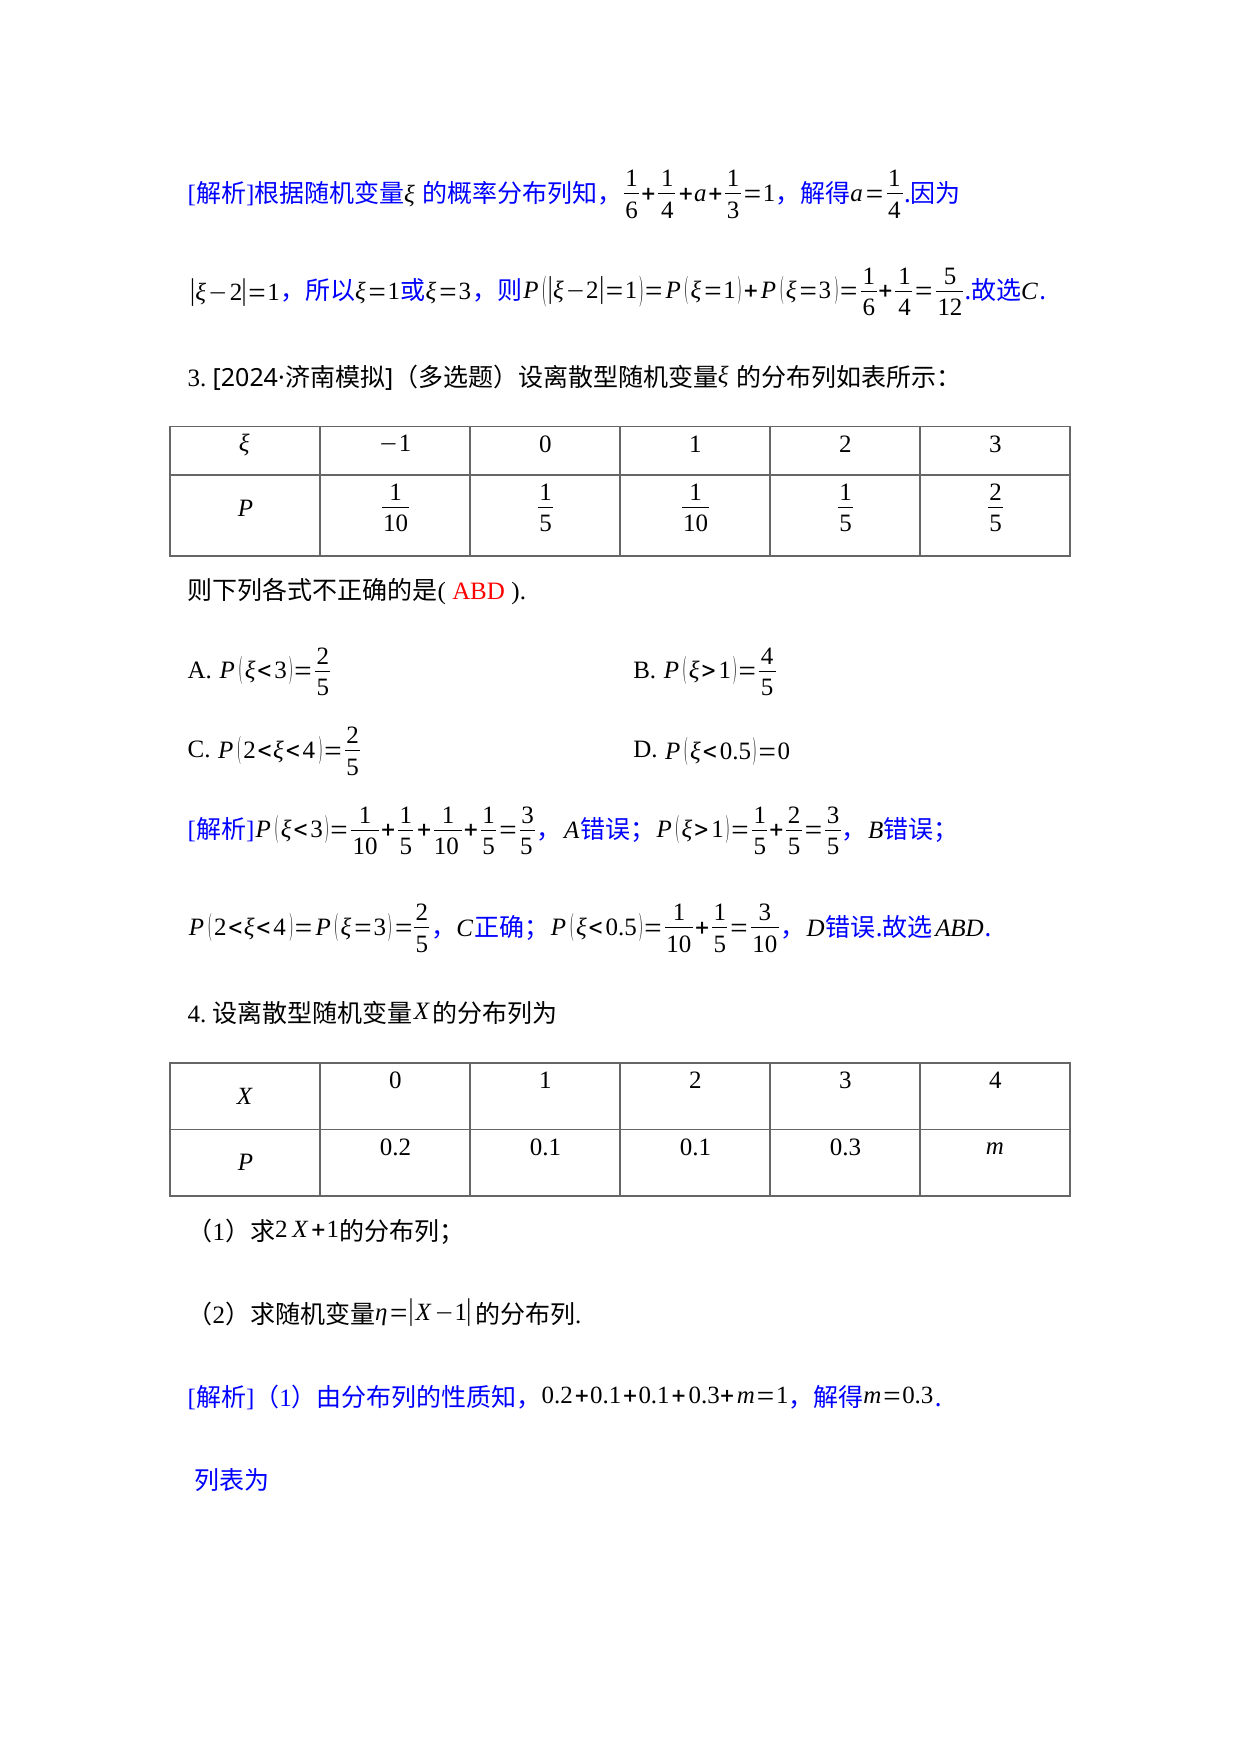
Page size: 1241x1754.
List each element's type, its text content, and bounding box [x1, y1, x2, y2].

table_cell [921, 476, 1069, 555]
text （1）求的分布列； [187, 1197, 1053, 1262]
text [解析]（1）由分布列的性质知，，解得. [187, 1363, 1053, 1428]
text 4. 设离散型随机变量的分布列为 [187, 979, 1053, 1044]
table_header 1 [471, 1064, 619, 1129]
text 3. [2024·济南模拟]（多选题）设离散型随机变量 的分布列如表所示： [187, 343, 1053, 408]
table_cell [471, 476, 619, 555]
table_cell [171, 1130, 319, 1195]
table_header 3 [921, 427, 1069, 474]
table_header 2 [771, 427, 919, 474]
text [解析]根据随机变量 的概率分布列知，，解得.因为，所以或，则.故选. [187, 162, 1053, 324]
table_header 4 [921, 1064, 1069, 1129]
text 则下列各式不正确的是( ABD ). [187, 557, 1053, 621]
table_cell [921, 1130, 1069, 1195]
text [解析]，错误；，错误；，正确；，错误.故选. [187, 798, 1053, 961]
table_header [171, 1064, 319, 1129]
table_cell 0.1 [621, 1130, 769, 1195]
table_cell 0.2 [321, 1130, 469, 1195]
table_cell 0.1 [471, 1130, 619, 1195]
table_header 1 [621, 427, 769, 474]
table_cell [321, 476, 469, 555]
text 列表为 [187, 1446, 1053, 1511]
table_cell [621, 476, 769, 555]
table_cell 0.3 [771, 1130, 919, 1195]
table_header 2 [621, 1064, 769, 1129]
text A. B. [187, 639, 1053, 704]
table_header 0 [321, 1064, 469, 1129]
text C. D. [187, 719, 1053, 784]
text （2）求随机变量的分布列. [187, 1280, 1053, 1345]
table_cell [171, 476, 319, 555]
table_header 0 [471, 427, 619, 474]
table_cell [771, 476, 919, 555]
table_header [171, 427, 319, 474]
table_header 3 [771, 1064, 919, 1129]
table_header [321, 427, 469, 474]
